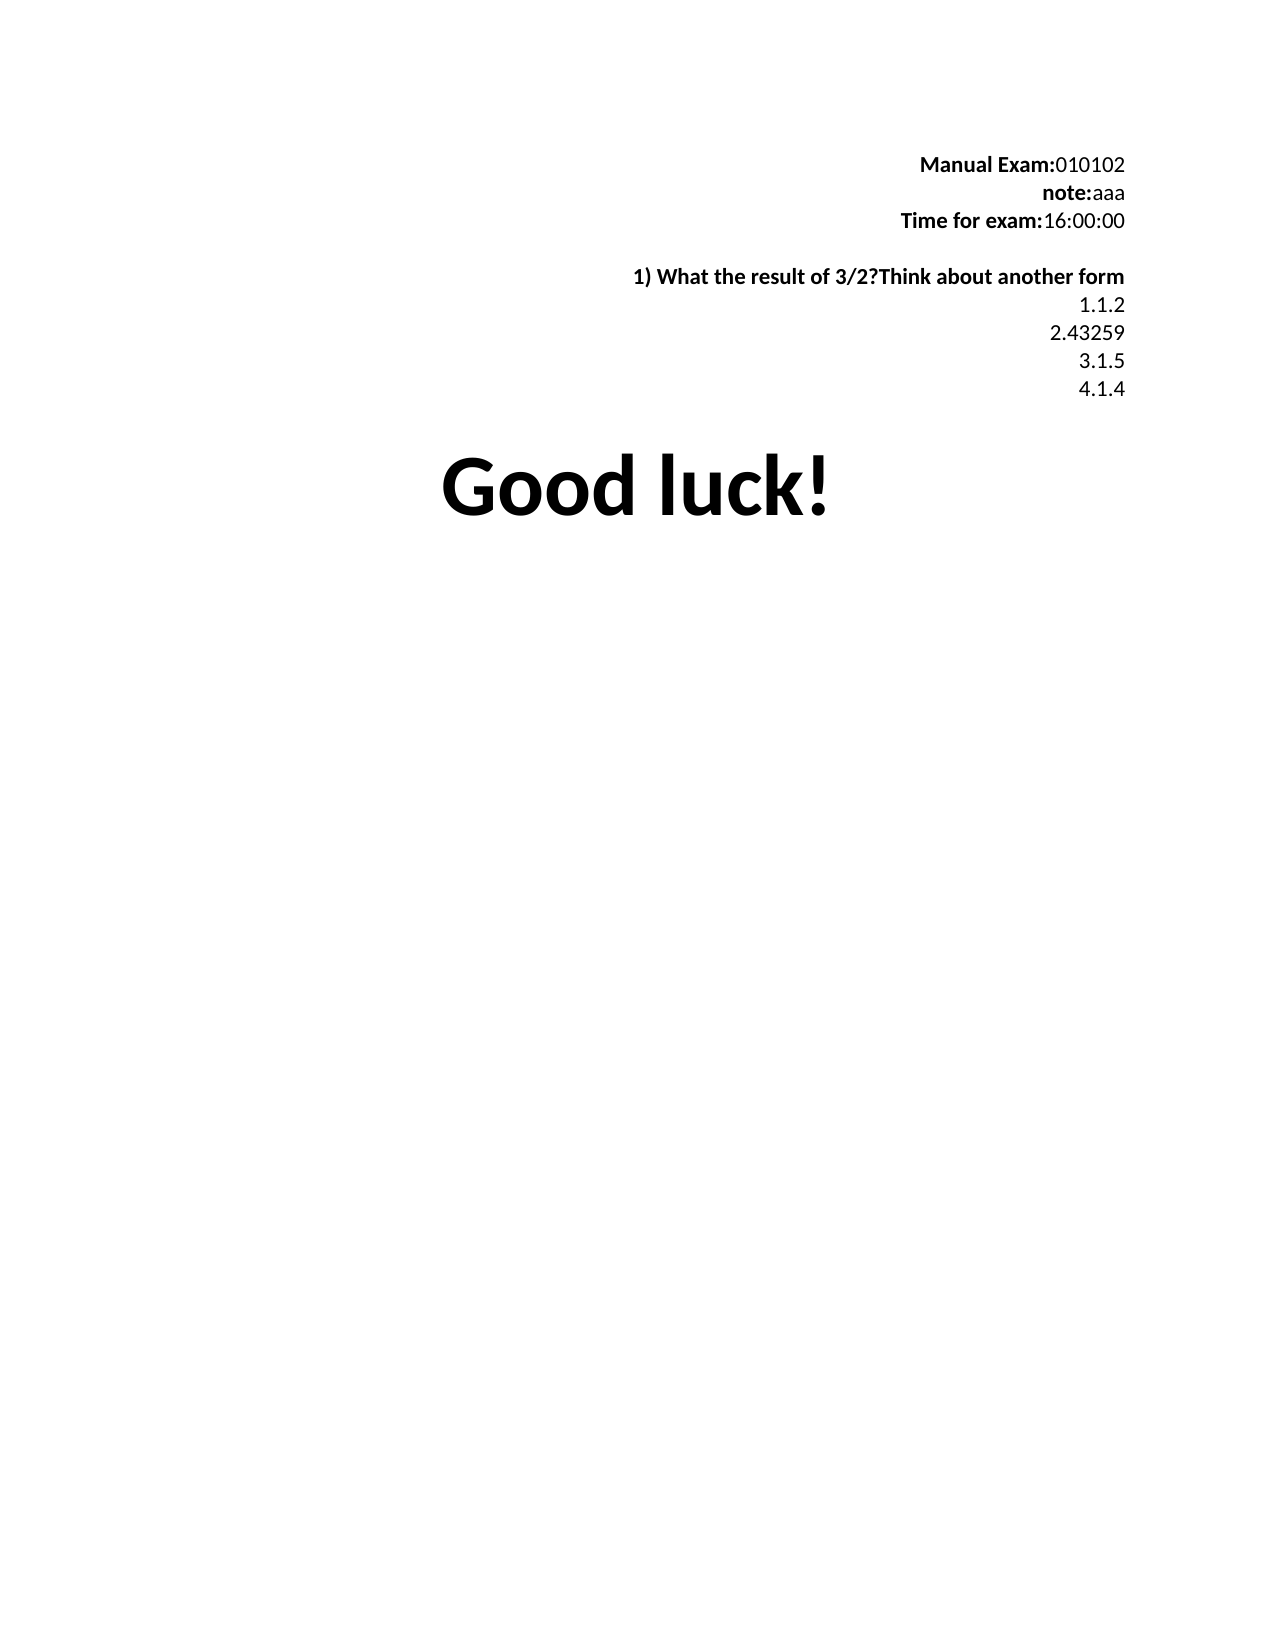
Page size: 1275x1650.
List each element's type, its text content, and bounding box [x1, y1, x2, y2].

text 1) What the result of 3/2?Think about another form 1.1.2 2.43259 3.1.5 4.1.4 [150, 286, 1125, 491]
text Manual Exam:010102 note:aaa Time for exam:16:00:00 [150, 150, 1125, 286]
text Good luck! [150, 491, 1125, 610]
